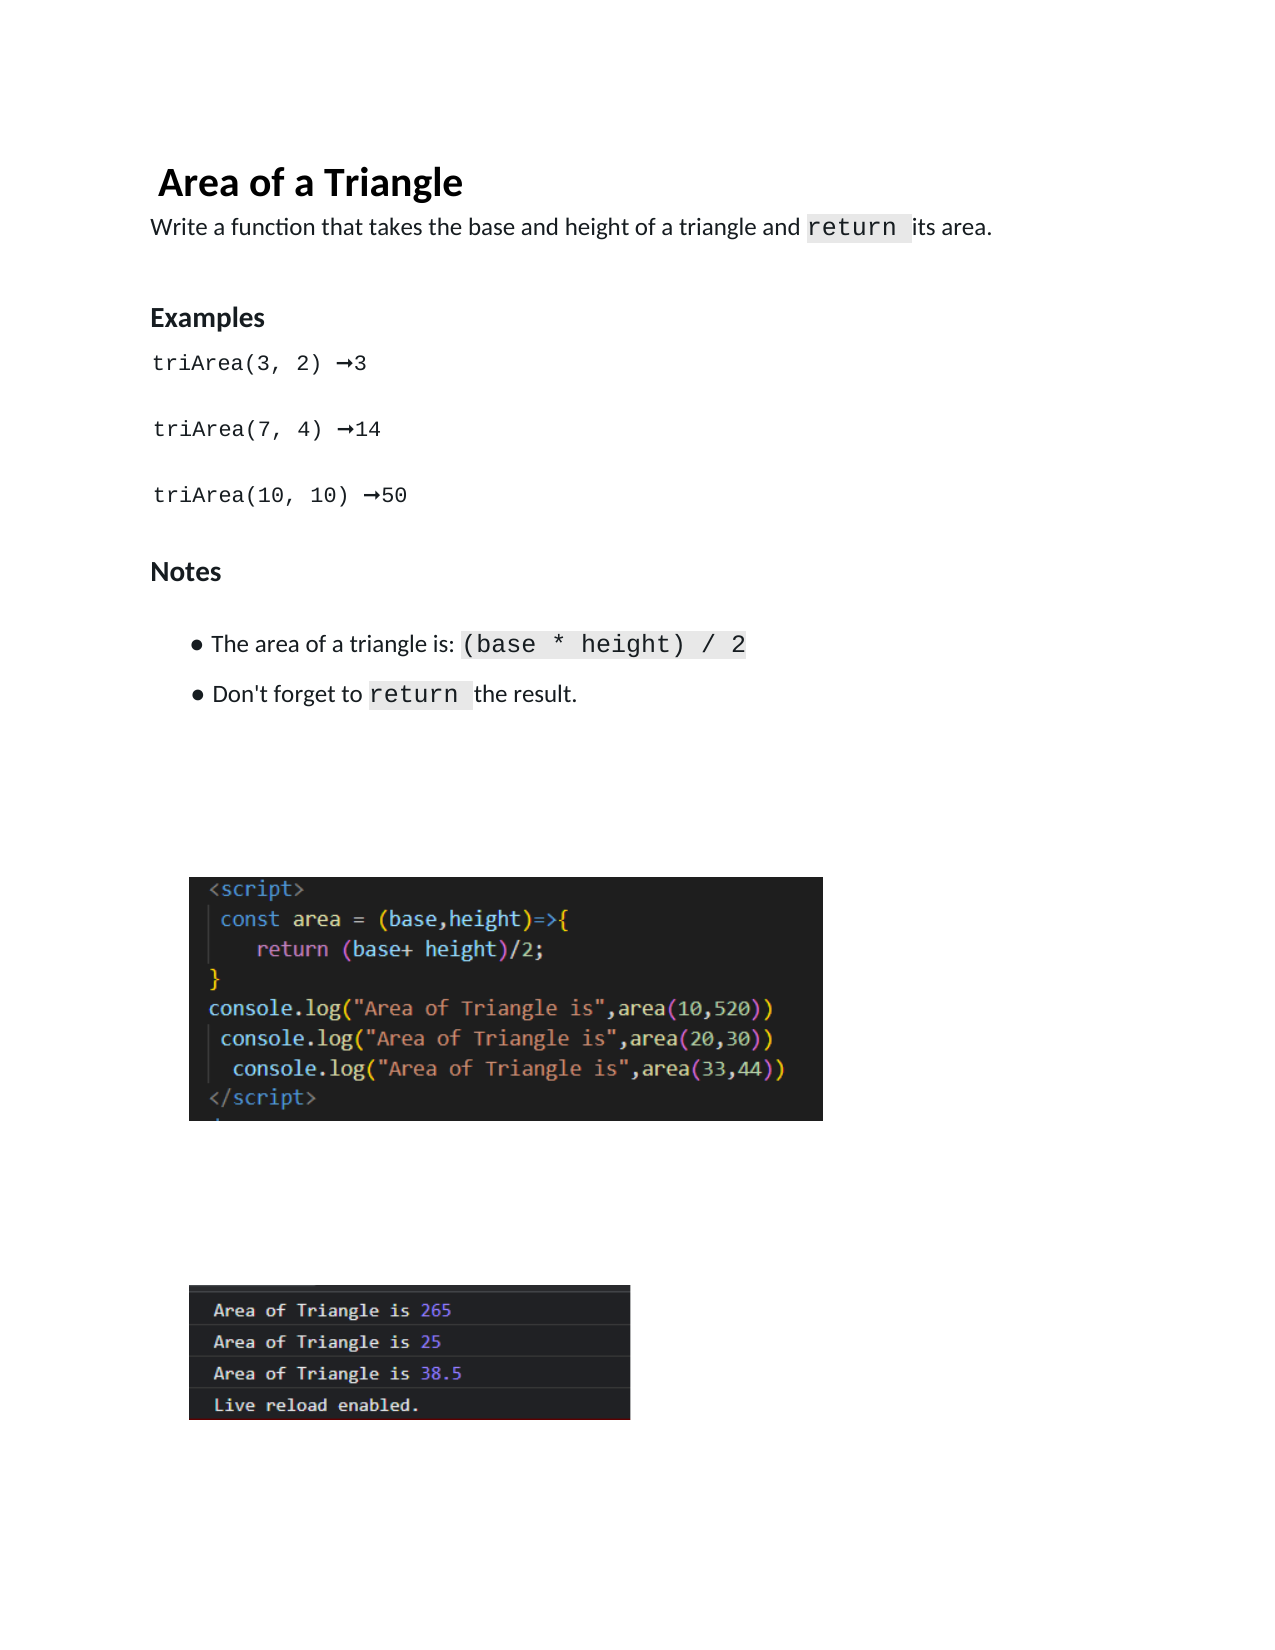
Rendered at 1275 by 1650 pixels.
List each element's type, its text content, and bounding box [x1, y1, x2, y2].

text Area of a Triangle [158, 156, 1129, 207]
text Write a function that takes the base and height of a triangle and return its area. [150, 211, 1129, 243]
subtitle Notes [150, 553, 1129, 589]
subtitle Examples [150, 299, 1129, 334]
text ● The area of a triangle is: (base * height) / 2 ● Don't forget to return the result. [189, 628, 774, 710]
text triArea(3, 2) ➞3 triArea(7, 4) ➞14 triArea(10, 10) ➞50 [152, 347, 508, 509]
picture [189, 877, 823, 1121]
picture [189, 1285, 631, 1420]
